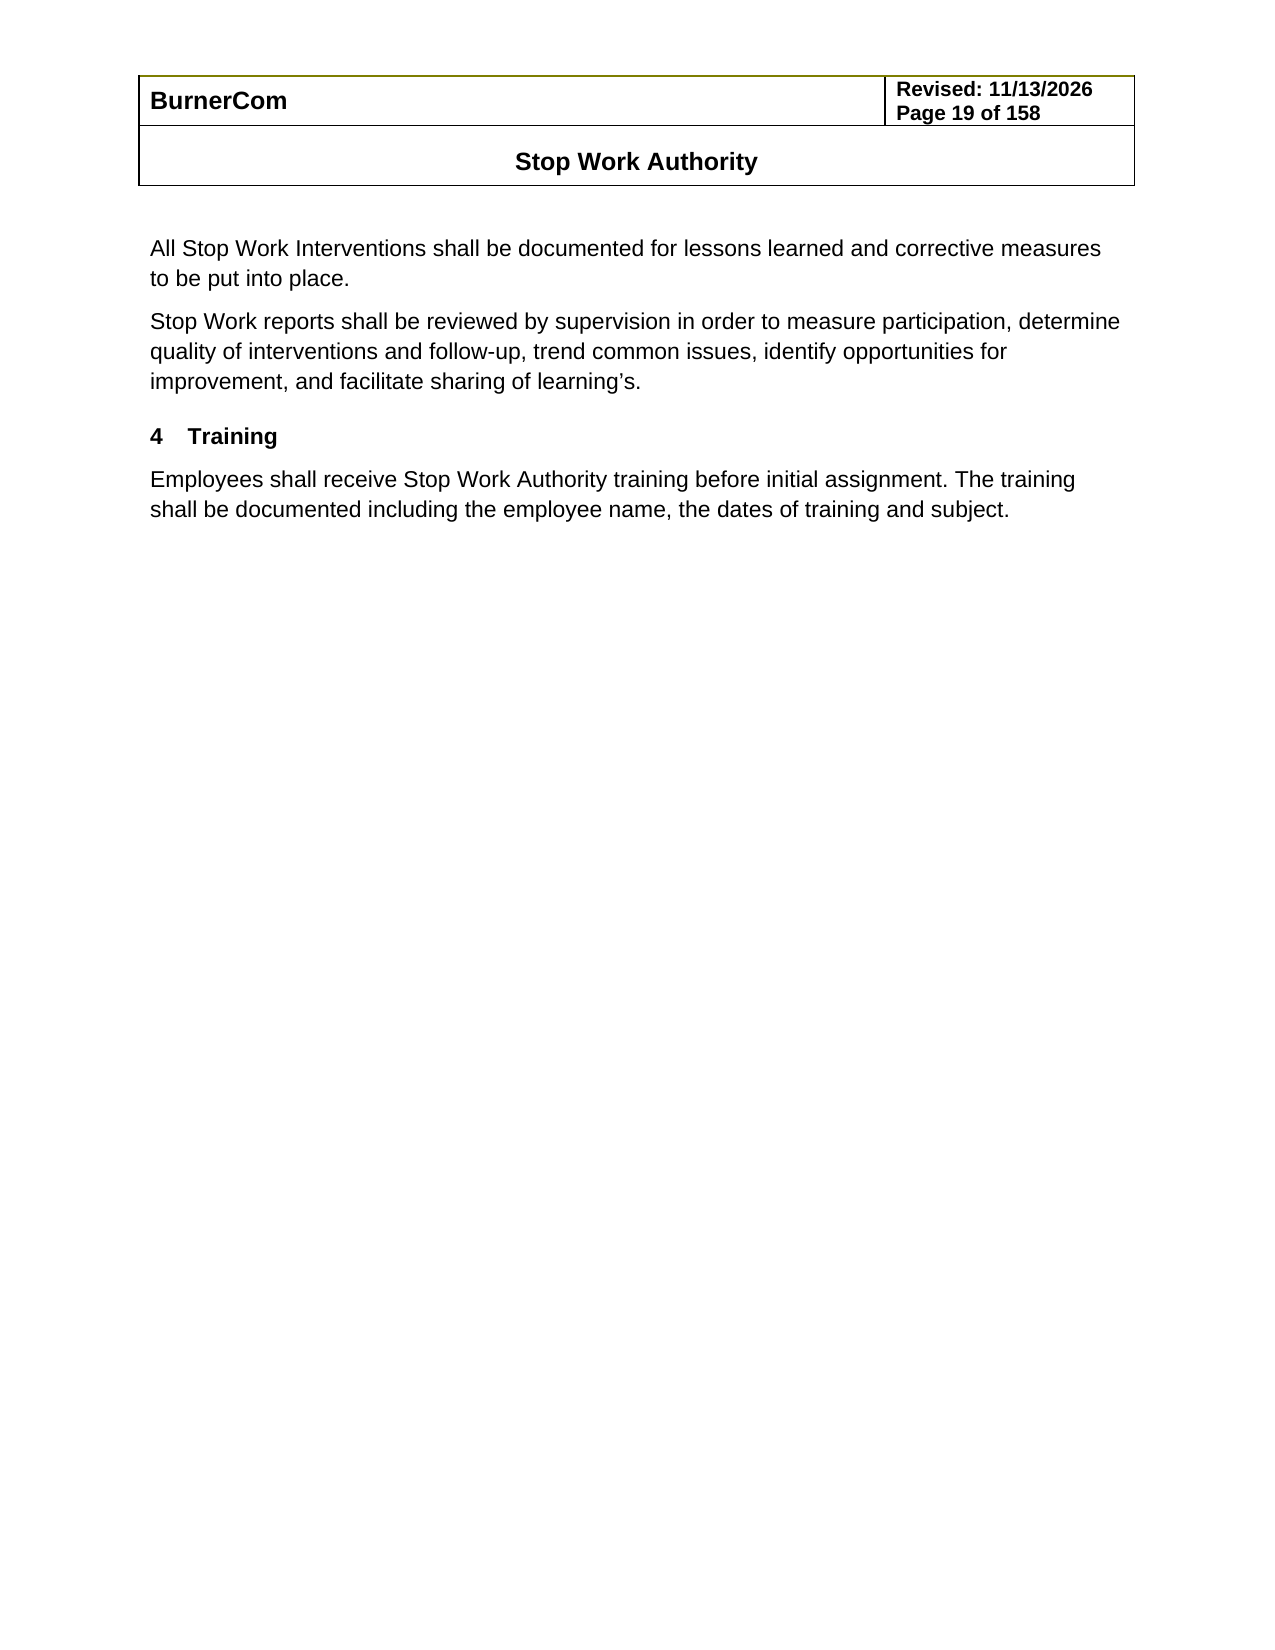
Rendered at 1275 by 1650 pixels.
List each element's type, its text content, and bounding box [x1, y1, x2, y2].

text All Stop Work Interventions shall be documented for lessons learned and corrective measures to be put into place. [150, 212, 1125, 291]
text Employees shall receive Stop Work Authority training before initial assignment. The training shall be documented including the employee name, the dates of training and subject. [150, 466, 1125, 523]
text Stop Work reports shall be reviewed by supervision in order to measure participation, determine quality of interventions and follow-up, trend common issues, identify opportunities for improvement, and facilitate sharing of learning’s. [150, 308, 1125, 394]
list Training [150, 423, 1125, 450]
